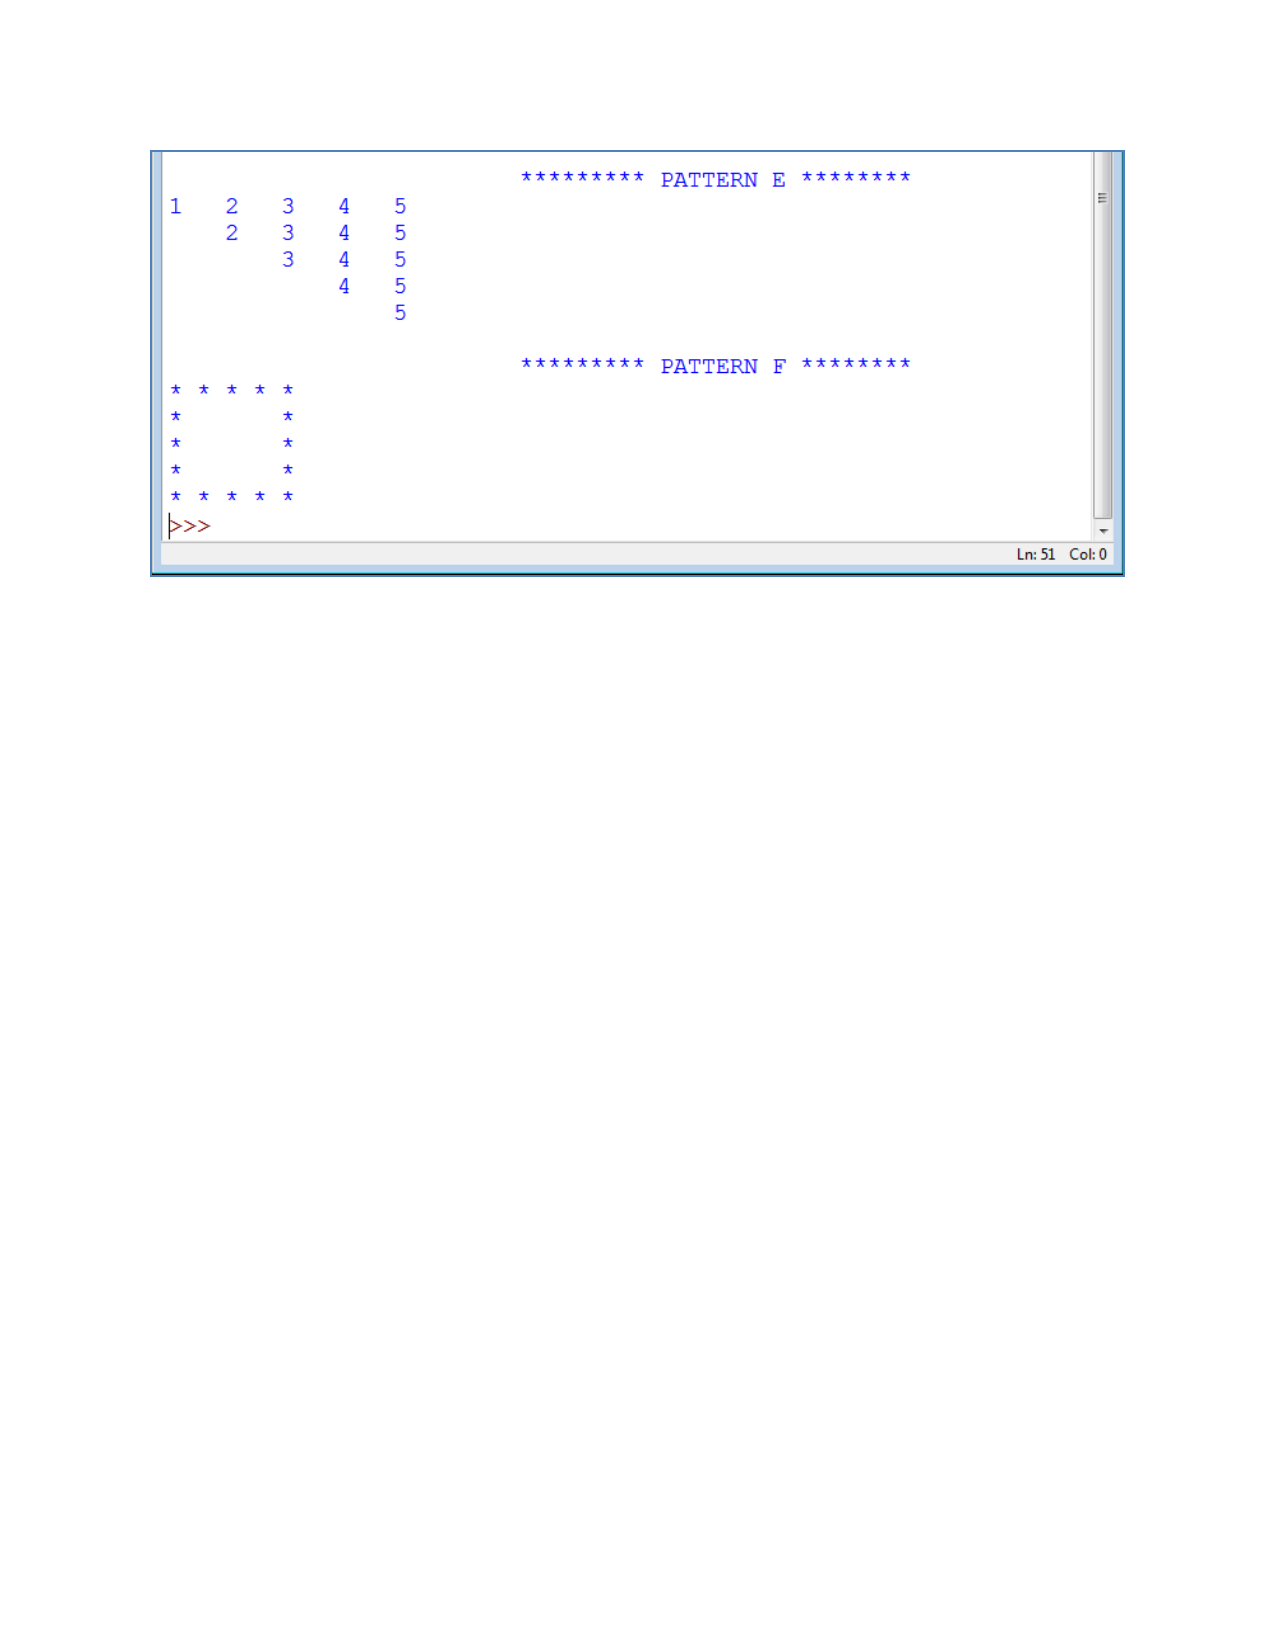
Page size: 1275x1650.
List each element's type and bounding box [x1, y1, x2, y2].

picture [152, 152, 1123, 575]
